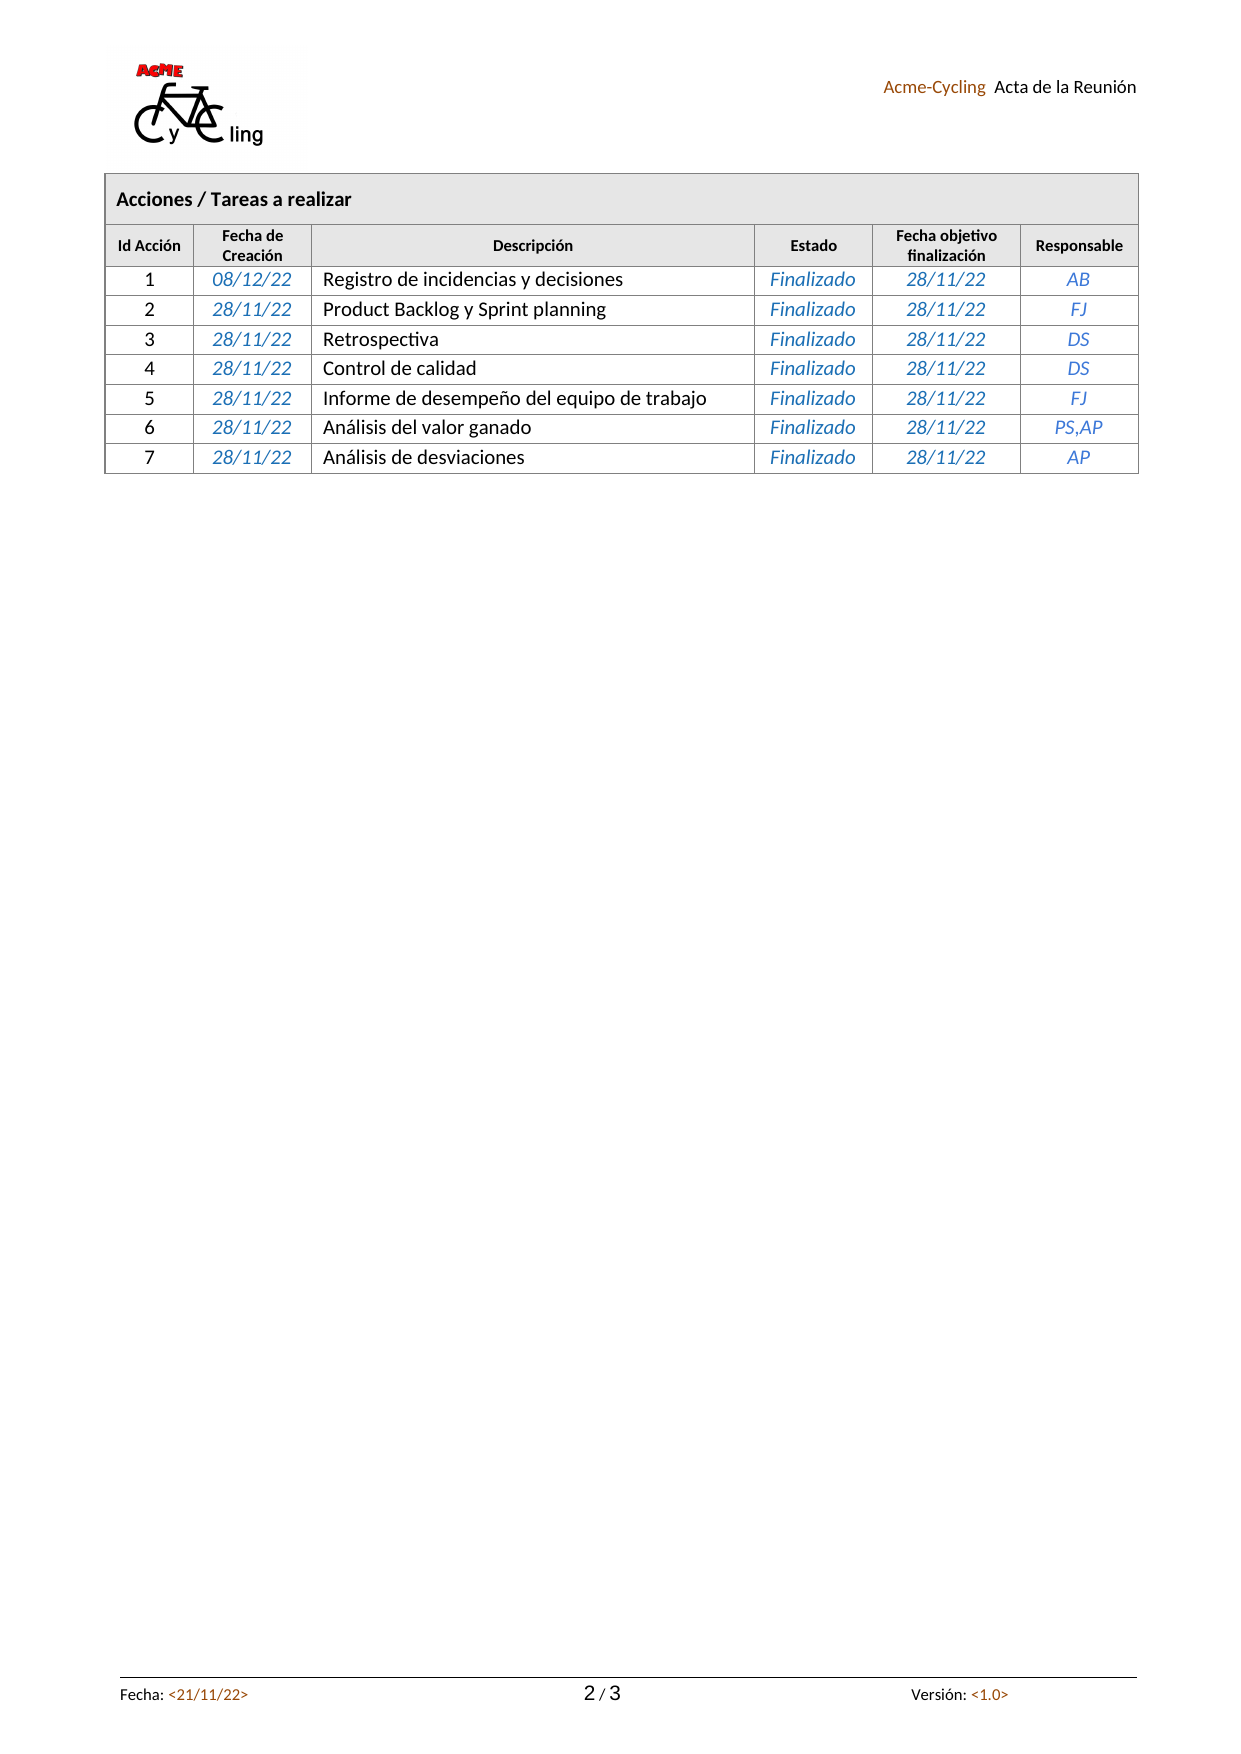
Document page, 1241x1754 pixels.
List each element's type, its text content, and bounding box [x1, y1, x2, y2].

table_cell 28/11/22 [873, 296, 1020, 325]
table_header Acciones / Tareas a realizar [106, 174, 1138, 224]
table_cell Product Backlog y Sprint planning [312, 296, 754, 325]
table_cell Estado [755, 225, 872, 266]
table_cell Finalizado [755, 267, 872, 295]
table_cell Finalizado [755, 415, 872, 443]
table_cell 28/11/22 [873, 267, 1020, 295]
table_cell 4 [106, 355, 193, 384]
table_cell DS [1021, 326, 1138, 354]
table_cell 2 [106, 296, 193, 325]
table_cell Fecha de Creación [194, 225, 311, 266]
table_cell 28/11/22 [873, 415, 1020, 443]
table_cell Registro de incidencias y decisiones [312, 267, 754, 295]
table_cell 28/11/22 [873, 355, 1020, 384]
table_cell Finalizado [755, 296, 872, 325]
table_cell 28/11/22 [194, 326, 311, 354]
table_cell Análisis del valor ganado [312, 415, 754, 443]
table_cell 1 [106, 267, 193, 295]
table_cell Análisis de desviaciones [312, 444, 754, 473]
table_cell Responsable [1021, 225, 1138, 266]
table_cell Fecha objetivo finalización [873, 225, 1020, 266]
table_cell 28/11/22 [194, 296, 311, 325]
table_cell 08/12/22 [194, 267, 311, 295]
table_cell AB [1021, 267, 1138, 295]
table_cell 28/11/22 [873, 326, 1020, 354]
table_cell PS,AP [1021, 415, 1138, 443]
table_cell 6 [106, 415, 193, 443]
table_cell FJ [1021, 296, 1138, 325]
table_cell 28/11/22 [194, 444, 311, 473]
table_cell Finalizado [755, 355, 872, 384]
table_cell FJ [1021, 385, 1138, 413]
table_cell 28/11/22 [194, 415, 311, 443]
table_cell 28/11/22 [873, 385, 1020, 413]
table_cell 3 [106, 326, 193, 354]
table_cell 28/11/22 [194, 385, 311, 413]
table_cell Id Acción [106, 225, 193, 266]
table_cell DS [1021, 355, 1138, 384]
table_cell Finalizado [755, 385, 872, 413]
table_cell 28/11/22 [194, 355, 311, 384]
table_cell Descripción [312, 225, 754, 266]
table_cell Retrospectiva [312, 326, 754, 354]
table_cell Informe de desempeño del equipo de trabajo [312, 385, 754, 413]
picture [106, 45, 309, 171]
table_cell AP [1021, 444, 1138, 473]
table_cell 5 [106, 385, 193, 413]
table_cell Finalizado [755, 326, 872, 354]
table_cell Finalizado [755, 444, 872, 473]
table_cell 7 [106, 444, 193, 473]
table_cell Control de calidad [312, 355, 754, 384]
table_cell 28/11/22 [873, 444, 1020, 473]
